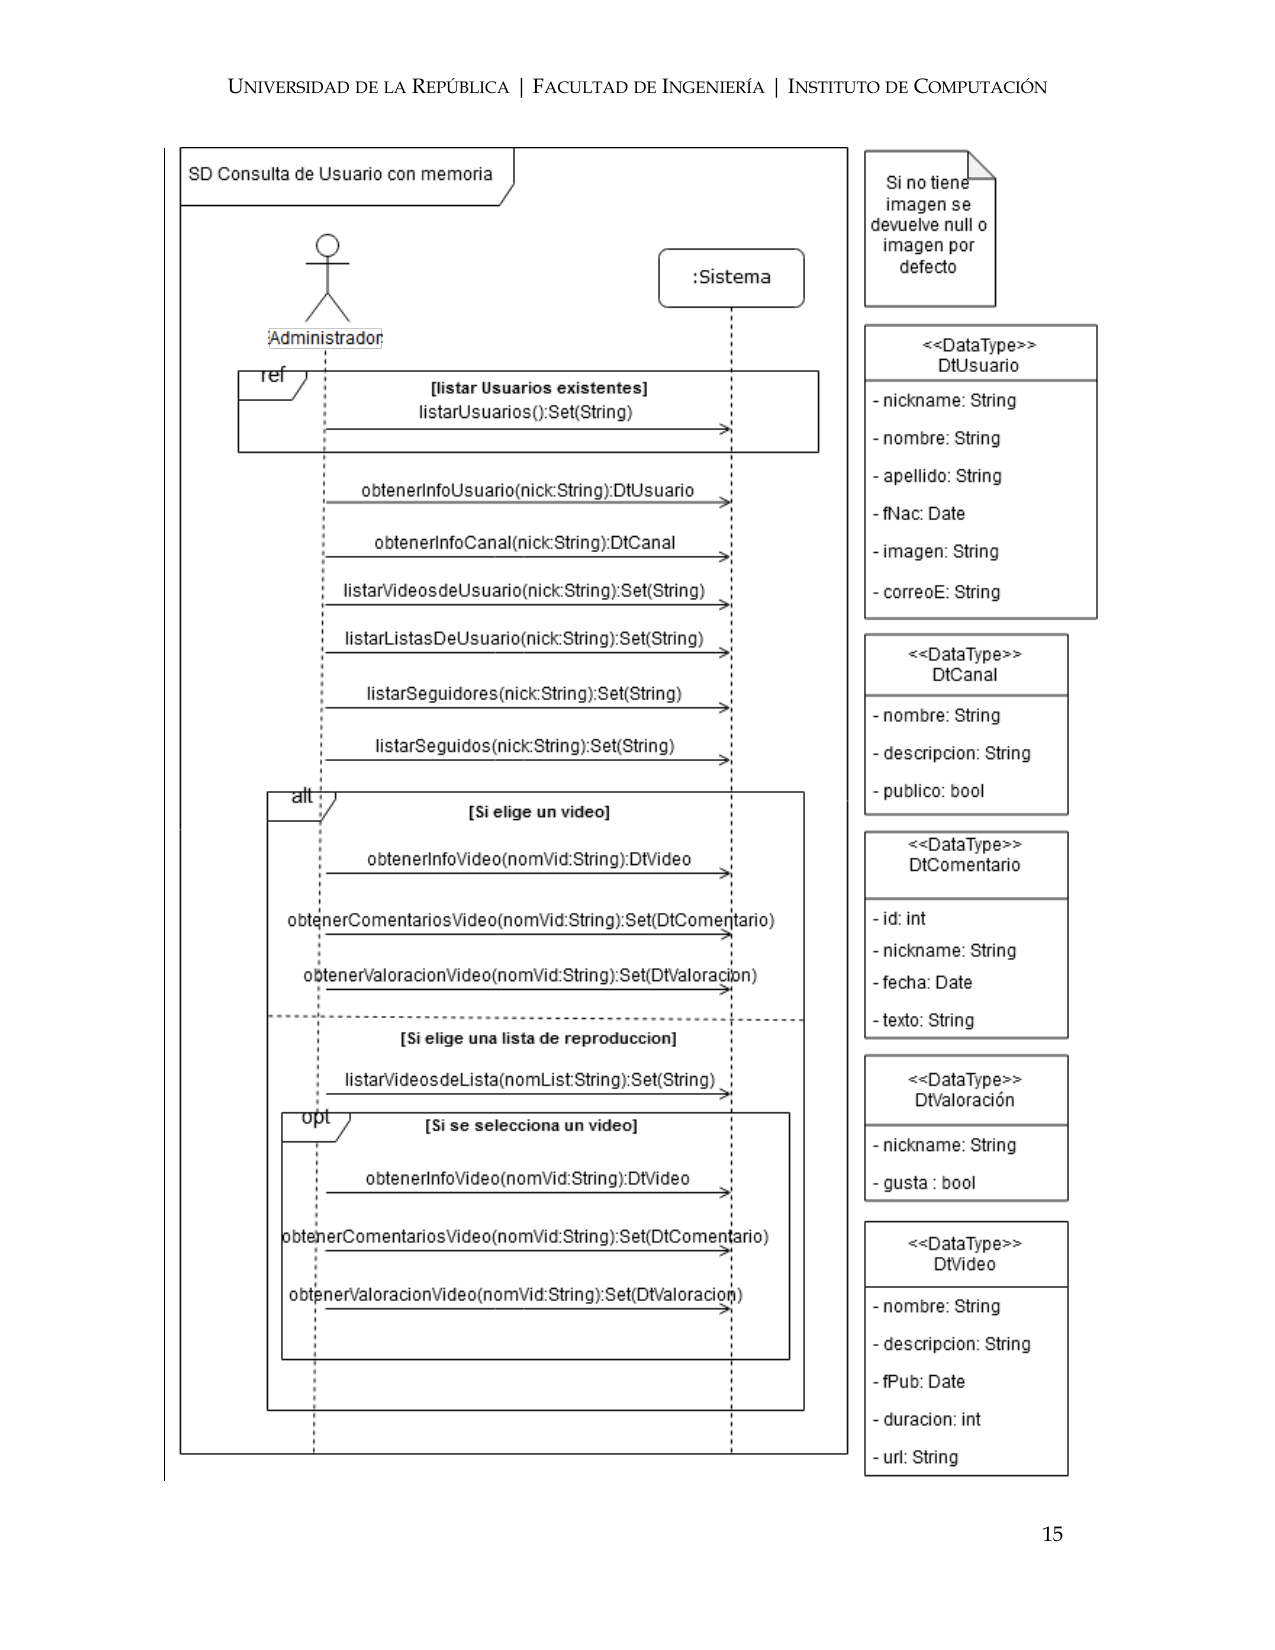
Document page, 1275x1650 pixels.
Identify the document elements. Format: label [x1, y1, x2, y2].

picture [177, 147, 1098, 1481]
